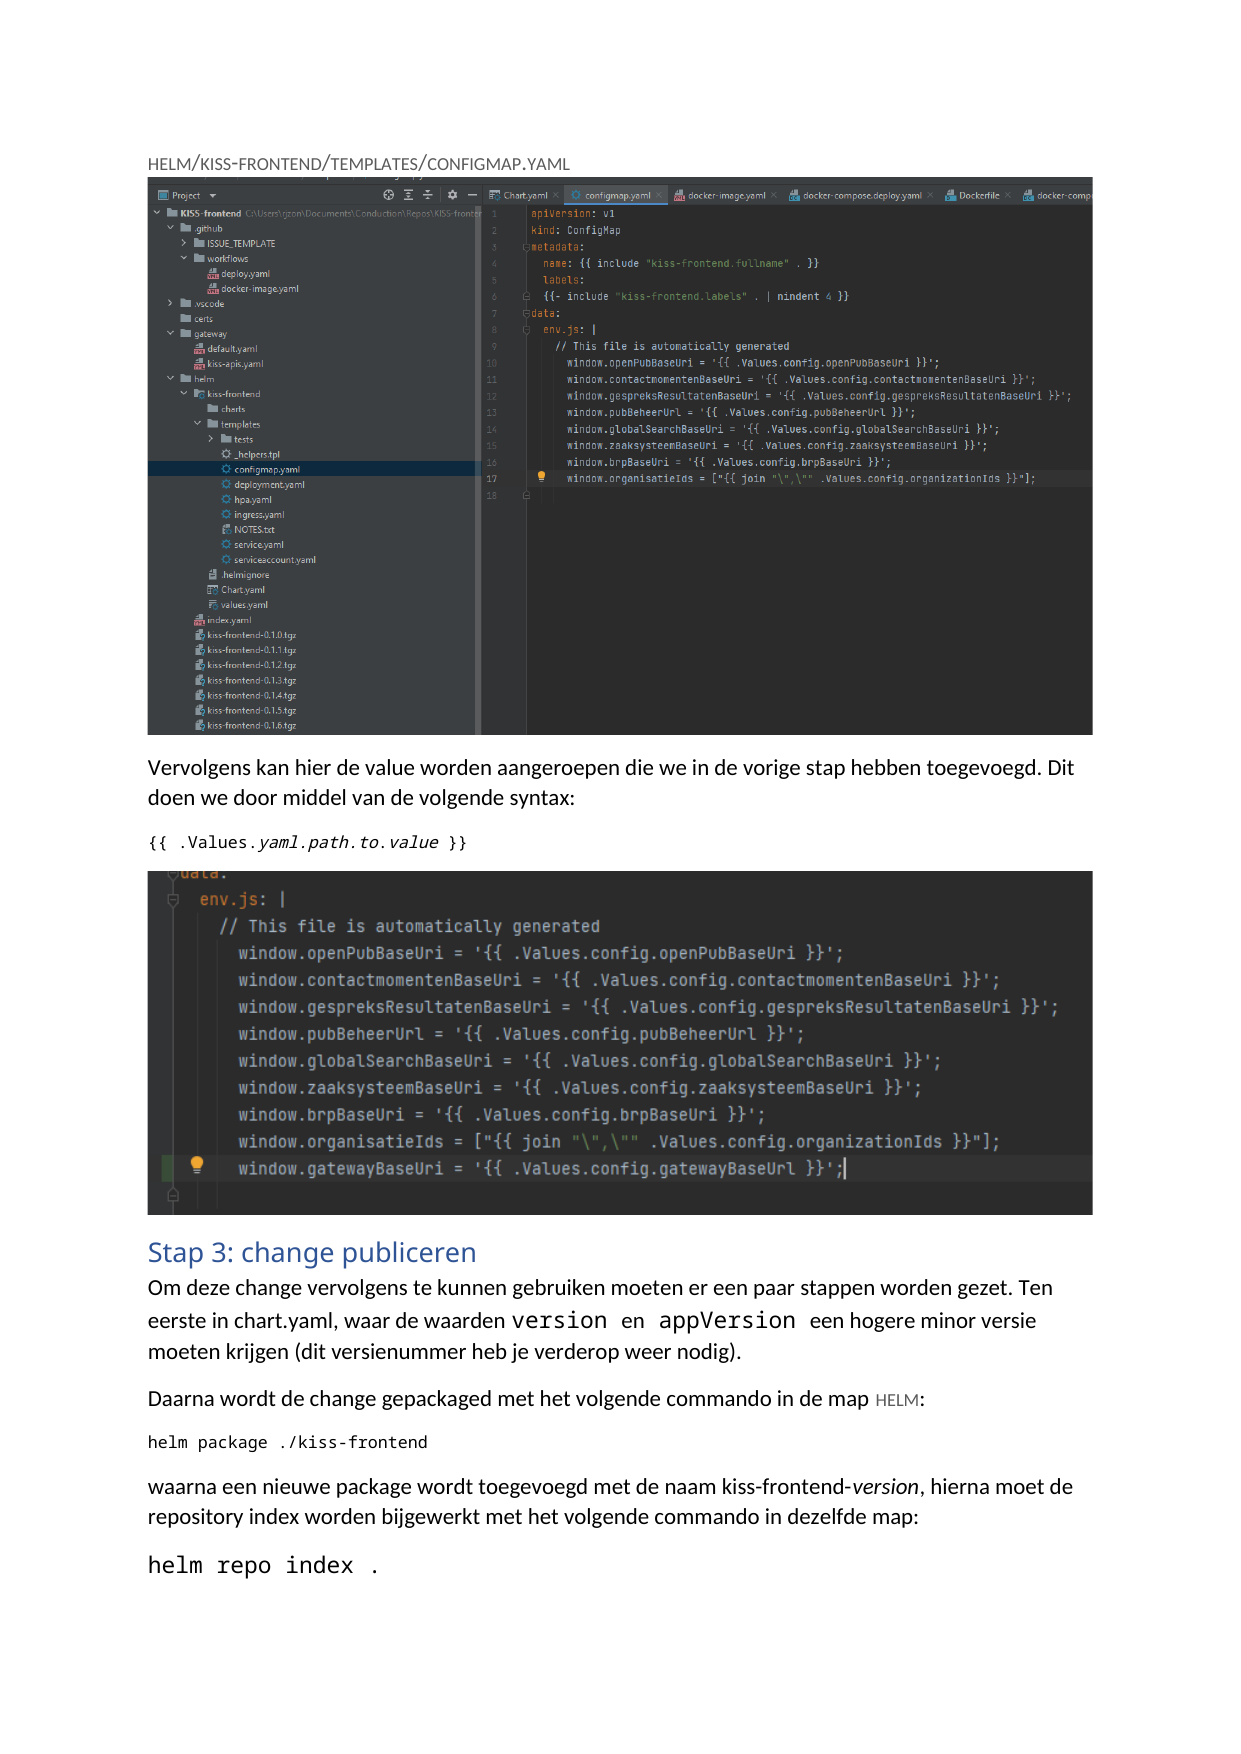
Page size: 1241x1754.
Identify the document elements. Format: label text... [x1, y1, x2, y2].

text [148, 148, 1093, 177]
text Daarna wordt de change gepackaged met het volgende commando in de map helm: [148, 1384, 1093, 1412]
text waarna een nieuwe package wordt toegevoegd met de naam kiss-frontend-version, hierna moet de repository index worden bijgewerkt met het volgende commando in dezelfde map: [148, 1472, 1093, 1530]
picture [147, 871, 1093, 1215]
text {{ .Values.yaml.path.to.value }} [148, 830, 1093, 853]
text Om deze change vervolgens te kunnen gebruiken moeten er een paar stappen worden gezet. Ten eerste in chart.yaml, waar de waarden version en appVersion een hogere minor versie moeten krijgen (dit versienummer heb je verderop weer nodig). [148, 1273, 1093, 1365]
text helm package ./kiss-frontend [148, 1431, 1093, 1454]
subtitle Stap 3: change publiceren [148, 1233, 1093, 1270]
text Vervolgens kan hier de value worden aangeroepen die we in de vorige stap hebben toegevoegd. Dit doen we door middel van de volgende syntax: [148, 753, 1093, 812]
picture [147, 177, 1093, 735]
text helm repo index . [148, 1549, 1093, 1580]
